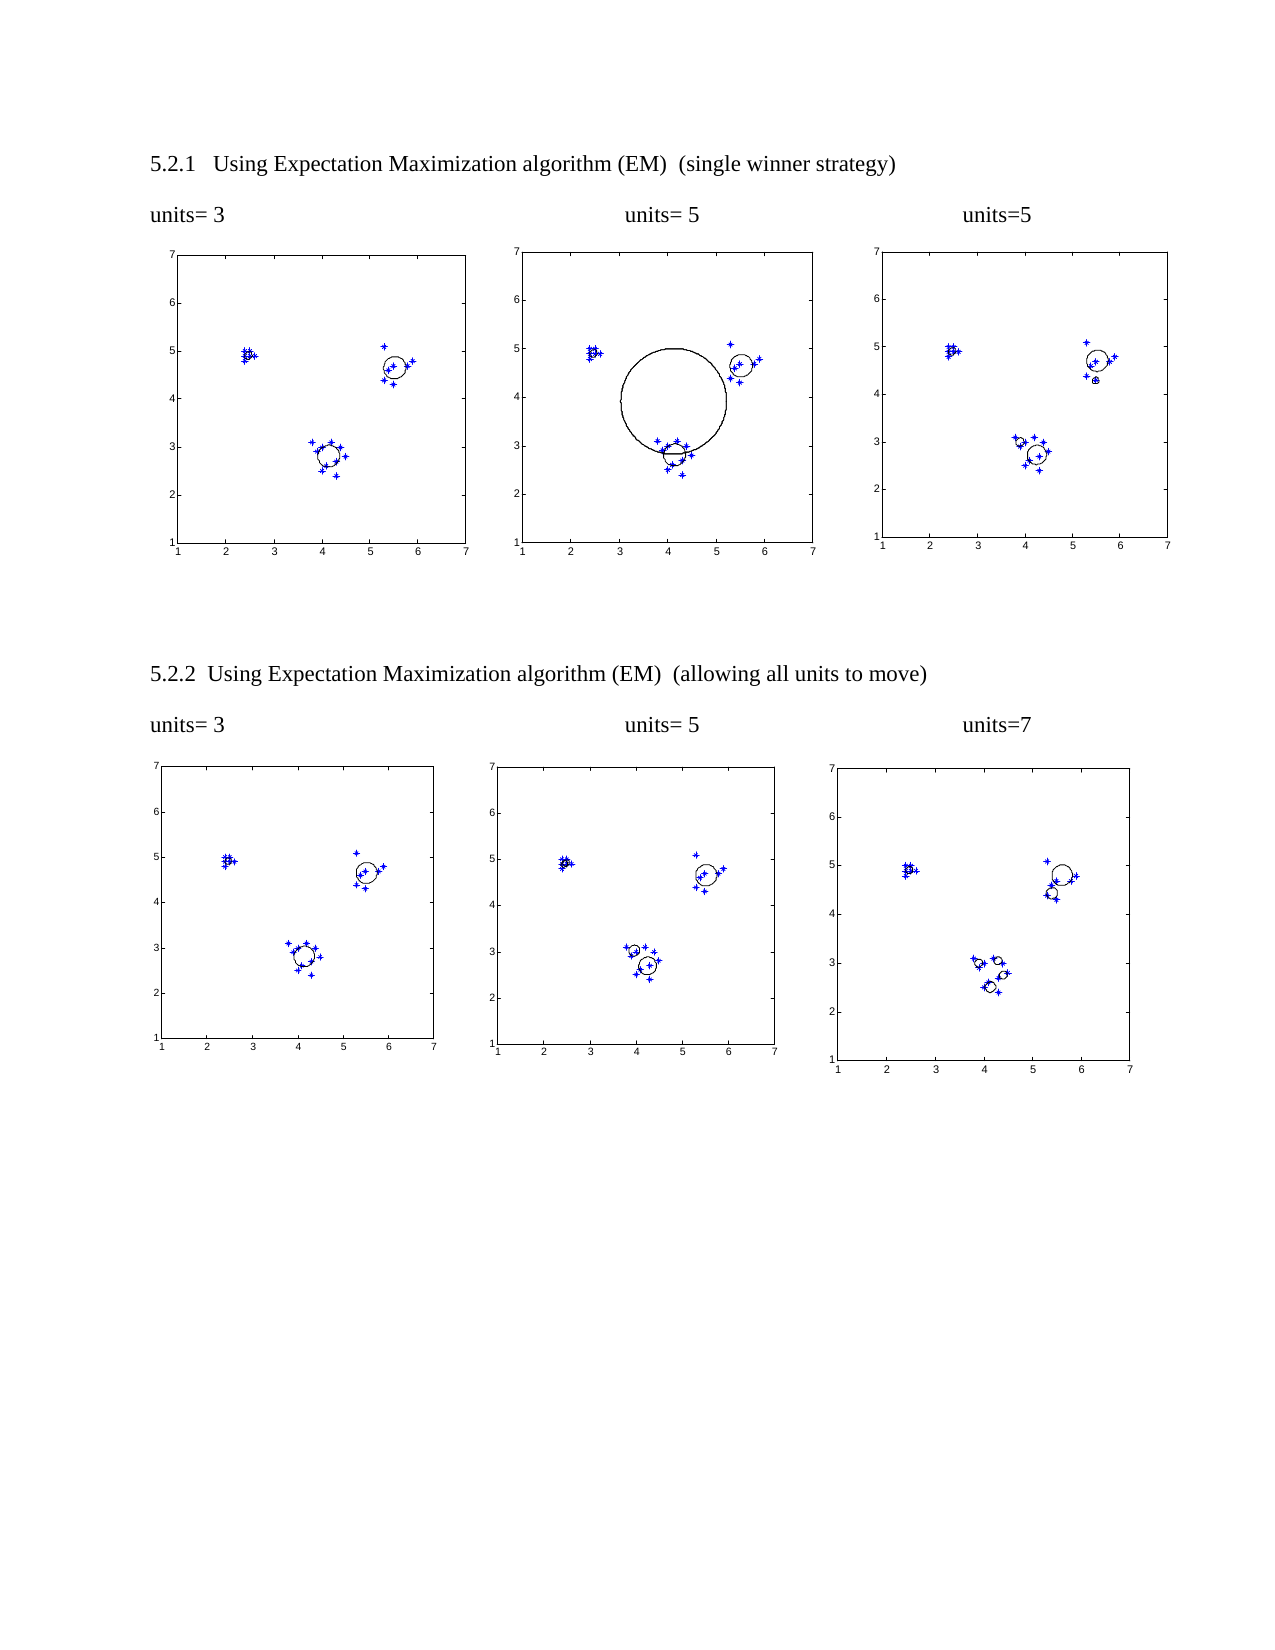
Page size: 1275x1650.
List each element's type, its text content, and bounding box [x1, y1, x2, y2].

text 5.2.2 Using Expectation Maximization algorithm (EM) (allowing all units to move) [150, 660, 1125, 687]
text units= 3 units= 5 units=7 [150, 711, 1125, 738]
text units= 3 units= 5 units=5 [150, 201, 1125, 227]
text 5.2.1 Using Expectation Maximization algorithm (EM) (single winner strategy) [150, 150, 1125, 176]
